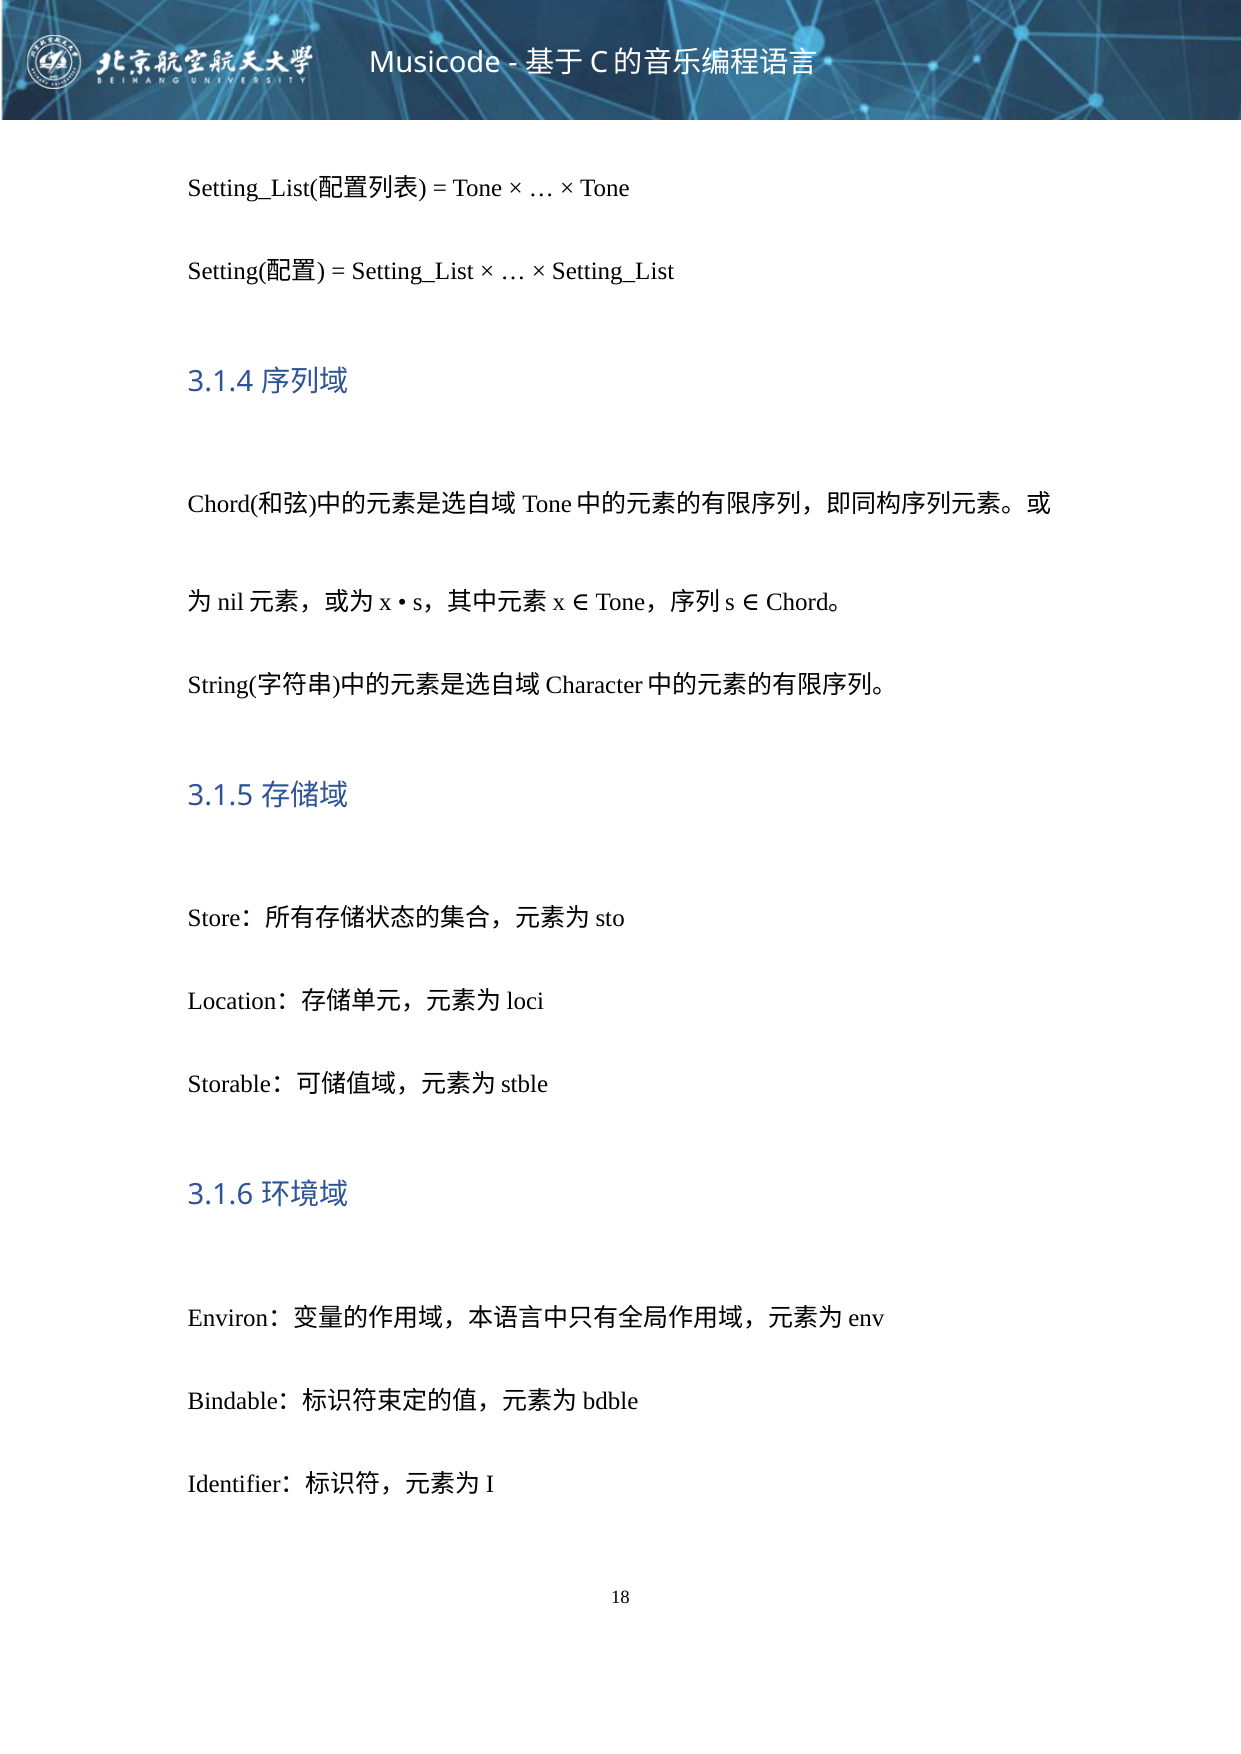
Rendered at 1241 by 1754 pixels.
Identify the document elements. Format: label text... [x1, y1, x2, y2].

text Bindable：标识符束定的值，元素为bdble [187, 1366, 1053, 1431]
text Chord(和弦)中的元素是选自域Tone中的元素的有限序列，即同构序列元素。或为nil元素，或为x • s，其中元素x ∈ Tone，序列s ∈ Chord。 [187, 469, 1053, 632]
text Location：存储单元，元素为loci [187, 966, 1053, 1031]
picture [27, 35, 313, 89]
text Identifier：标识符，元素为I [187, 1449, 1053, 1514]
text Store：所有存储状态的集合，元素为sto [187, 883, 1053, 948]
subtitle 3.1.6 环境域 [187, 1160, 1053, 1225]
text Storable：可储值域，元素为stble [187, 1049, 1053, 1114]
text Setting_List(配置列表) = Tone × … × Tone [187, 153, 1053, 218]
text String(字符串)中的元素是选自域Character中的元素的有限序列。 [187, 650, 1053, 715]
subtitle 3.1.5 存储域 [187, 760, 1053, 825]
subtitle 3.1.4 序列域 [187, 346, 1053, 411]
text Environ：变量的作用域，本语言中只有全局作用域，元素为env [187, 1283, 1053, 1348]
text Setting(配置) = Setting_List × … × Setting_List [187, 236, 1053, 301]
